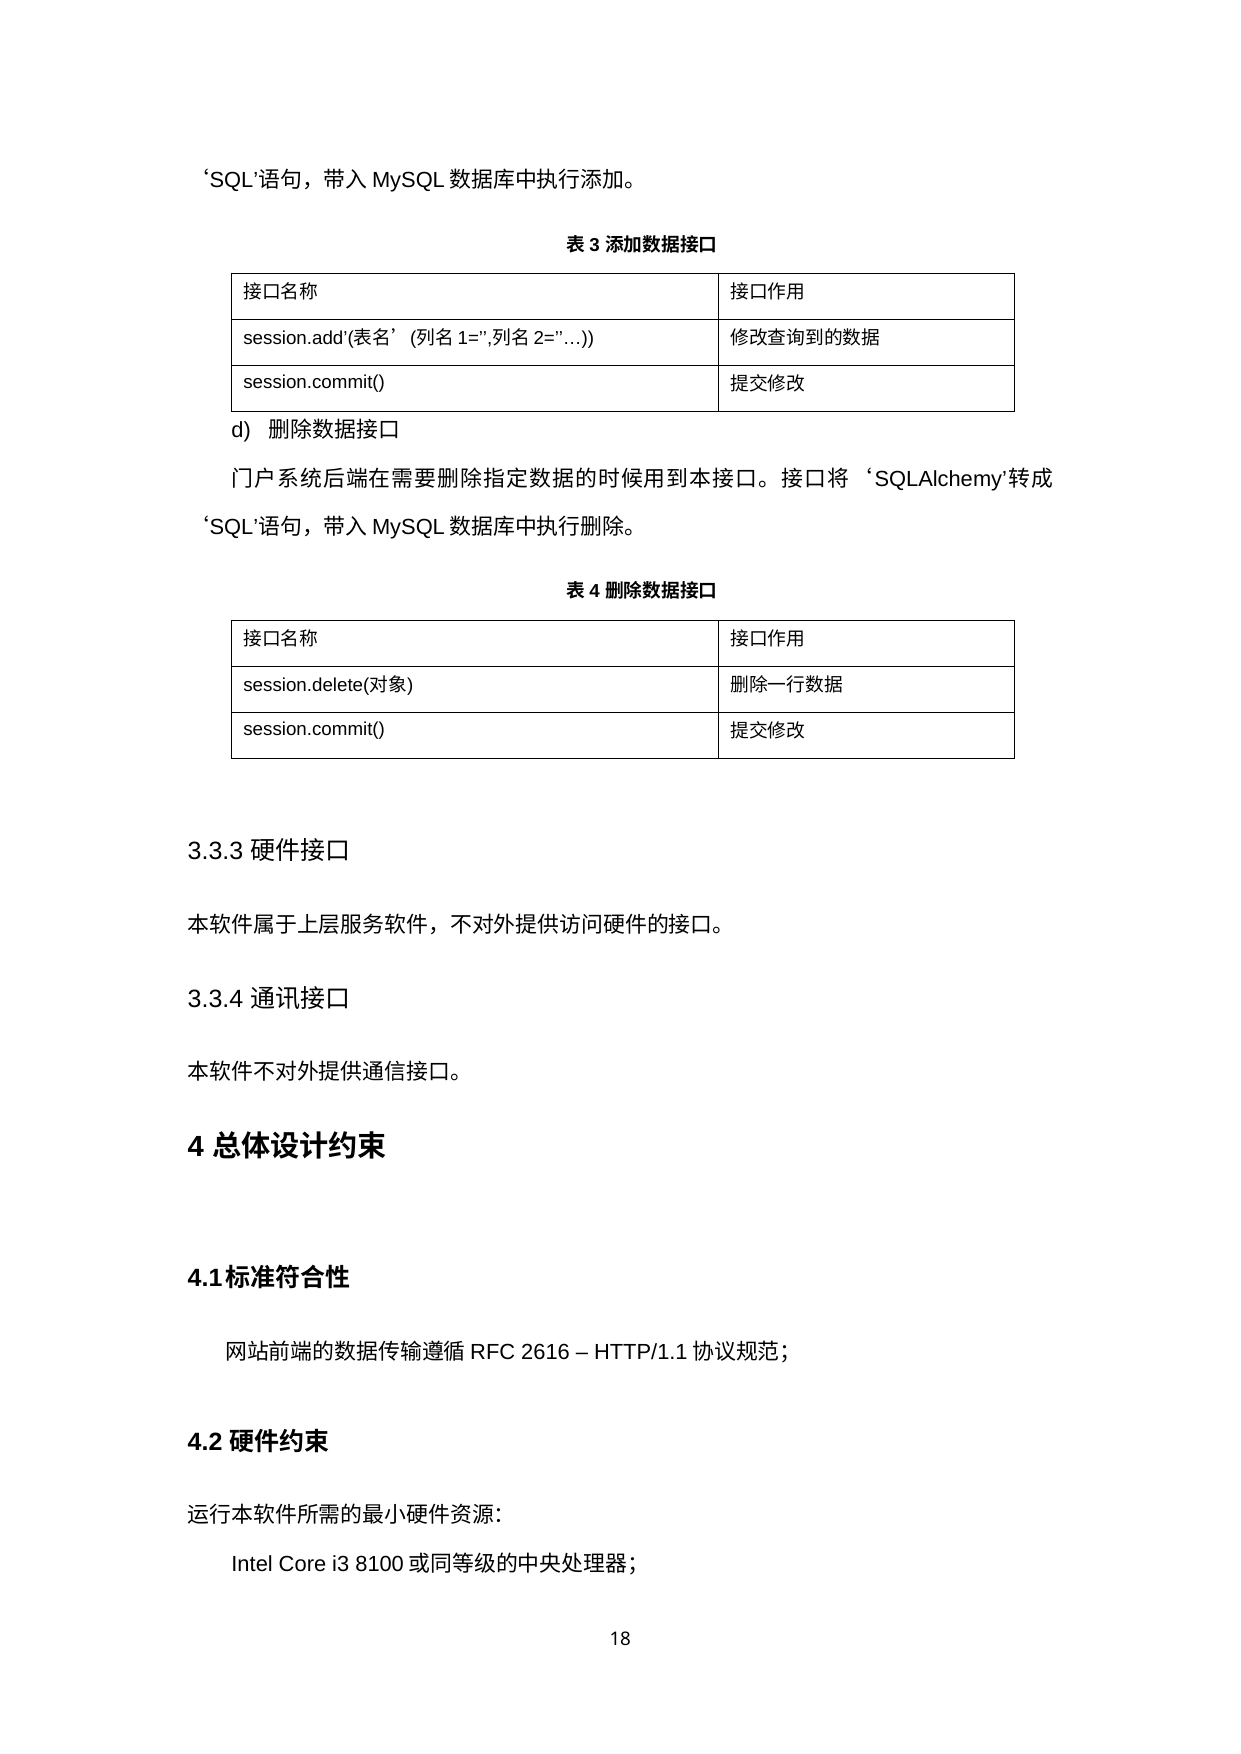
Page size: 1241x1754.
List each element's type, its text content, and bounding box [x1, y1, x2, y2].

subtitle 标准符合性 [187, 1243, 1053, 1308]
text 门户系统后端在需要删除指定数据的时候用到本接口。接口将‘SQLAlchemy’转成‘SQL’语句，带入MySQL数据库中执行删除。 [187, 460, 1053, 541]
text 表3 添加数据接口 [187, 227, 1053, 259]
table_header 接口名称 [232, 621, 718, 666]
table_cell session.commit() [232, 713, 718, 758]
subtitle 4 总体设计约束 [187, 1111, 1053, 1176]
subtitle 4.2 硬件约束 [187, 1407, 1053, 1472]
table_cell 提交修改 [719, 713, 1014, 758]
list 网站前端的数据传输遵循RFC 2616 – HTTP/1.1协议规范； [187, 1333, 1053, 1366]
text 表4 删除数据接口 [187, 573, 1053, 606]
table_cell session.add’(表名’(列名1=’’,列名2=’’…)) [232, 320, 718, 365]
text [187, 162, 1053, 194]
subtitle 3.3.3 硬件接口 [187, 816, 1053, 881]
table_header 接口名称 [232, 274, 718, 319]
table_cell session.delete(对象) [232, 667, 718, 712]
text Intel Core i3 8100或同等级的中央处理器； [231, 1545, 1053, 1578]
table_cell session.commit() [232, 366, 718, 411]
text 运行本软件所需的最小硬件资源： [187, 1497, 1053, 1529]
table_cell 修改查询到的数据 [719, 320, 1014, 365]
table_header 接口作用 [719, 621, 1014, 666]
table_header 接口作用 [719, 274, 1014, 319]
subtitle 3.3.4 通讯接口 [187, 964, 1053, 1029]
list 删除数据接口 [231, 412, 1053, 444]
table_cell 删除一行数据 [719, 667, 1014, 712]
table_cell 提交修改 [719, 366, 1014, 411]
